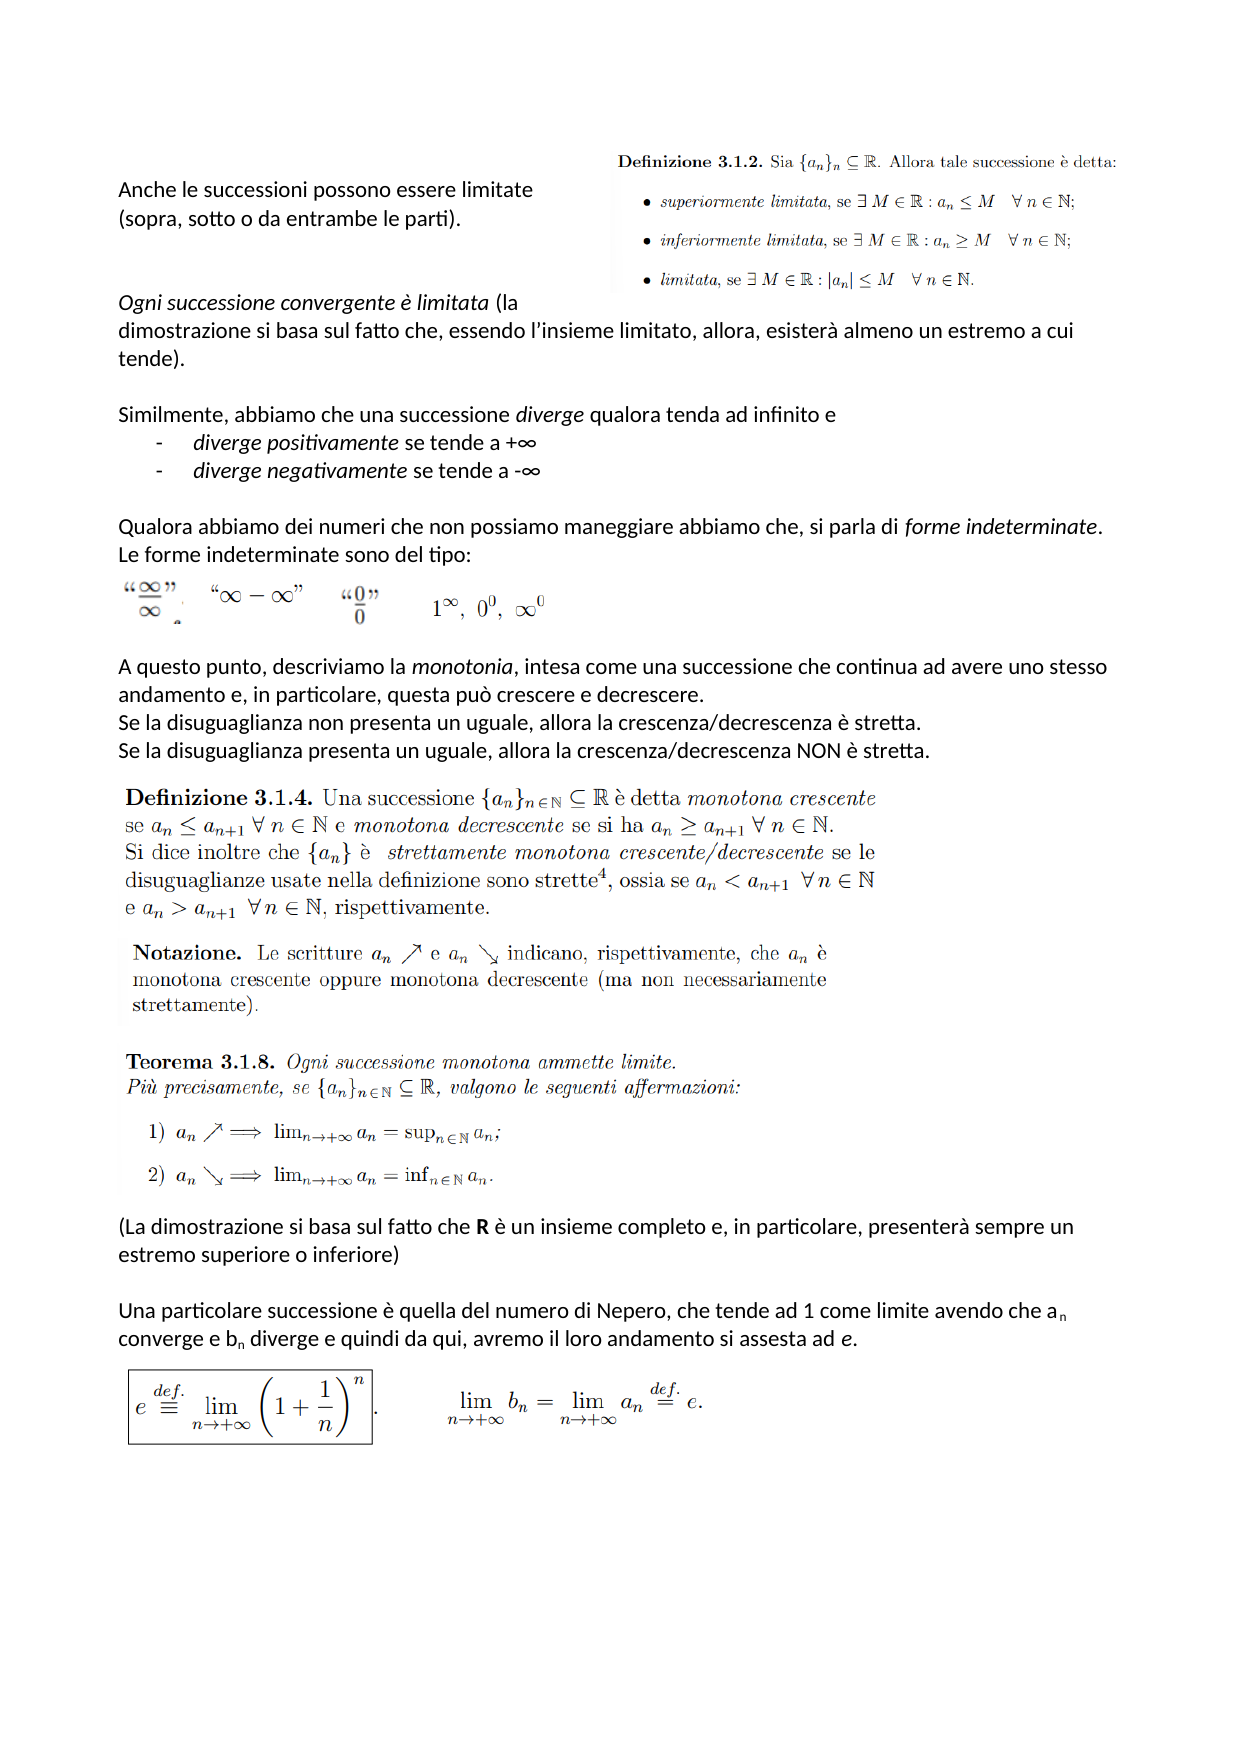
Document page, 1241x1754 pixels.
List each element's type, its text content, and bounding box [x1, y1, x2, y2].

text A questo punto, descriviamo la monotonia, intesa come una successione che continua ad avere uno stesso andamento e, in particolare, questa può crescere e decrescere. [118, 652, 1122, 708]
picture [117, 779, 887, 931]
picture [202, 581, 306, 608]
text Ogni successione convergente è limitata (la dimostrazione si basa sul fatto che, essendo l’insieme limitato, allora, esisterà almeno un estremo a cui tende). [118, 288, 1122, 372]
text Se la disuguaglianza presenta un uguale, allora la crescenza/decrescenza NON è stretta. [118, 736, 1122, 764]
picture [118, 572, 184, 624]
picture [117, 938, 846, 1026]
picture [425, 585, 544, 628]
text Similmente, abbiamo che una successione diverge qualora tenda ad infinito e [118, 400, 1122, 428]
text (La dimostrazione si basa sul fatto che R è un insieme completo e, in particolare, presenterà sempre un estremo superiore o inferiore) [118, 1212, 1122, 1268]
picture [430, 1378, 711, 1428]
picture [329, 581, 382, 630]
list diverge positivamente se tende a +∞ [156, 428, 1122, 456]
text Qualora abbiamo dei numeri che non possiamo maneggiare abbiamo che, si parla di forme indeterminate. [118, 512, 1122, 540]
picture [117, 1356, 388, 1454]
text Anche le successioni possono essere limitate (sopra, sotto o da entrambe le parti). [118, 176, 610, 232]
picture [610, 151, 1129, 293]
list diverge negativamente se tende a -∞ [156, 456, 1122, 484]
text Una particolare successione è quella del numero di Nepero, che tende ad 1 come limite avendo che an converge e bn diverge e quindi da qui, avremo il loro andamento si assesta ad e. [118, 1296, 1122, 1352]
picture [117, 1043, 755, 1195]
text Se la disuguaglianza non presenta un uguale, allora la crescenza/decrescenza è stretta. [118, 708, 1122, 736]
text Le forme indeterminate sono del tipo: [118, 540, 1122, 568]
